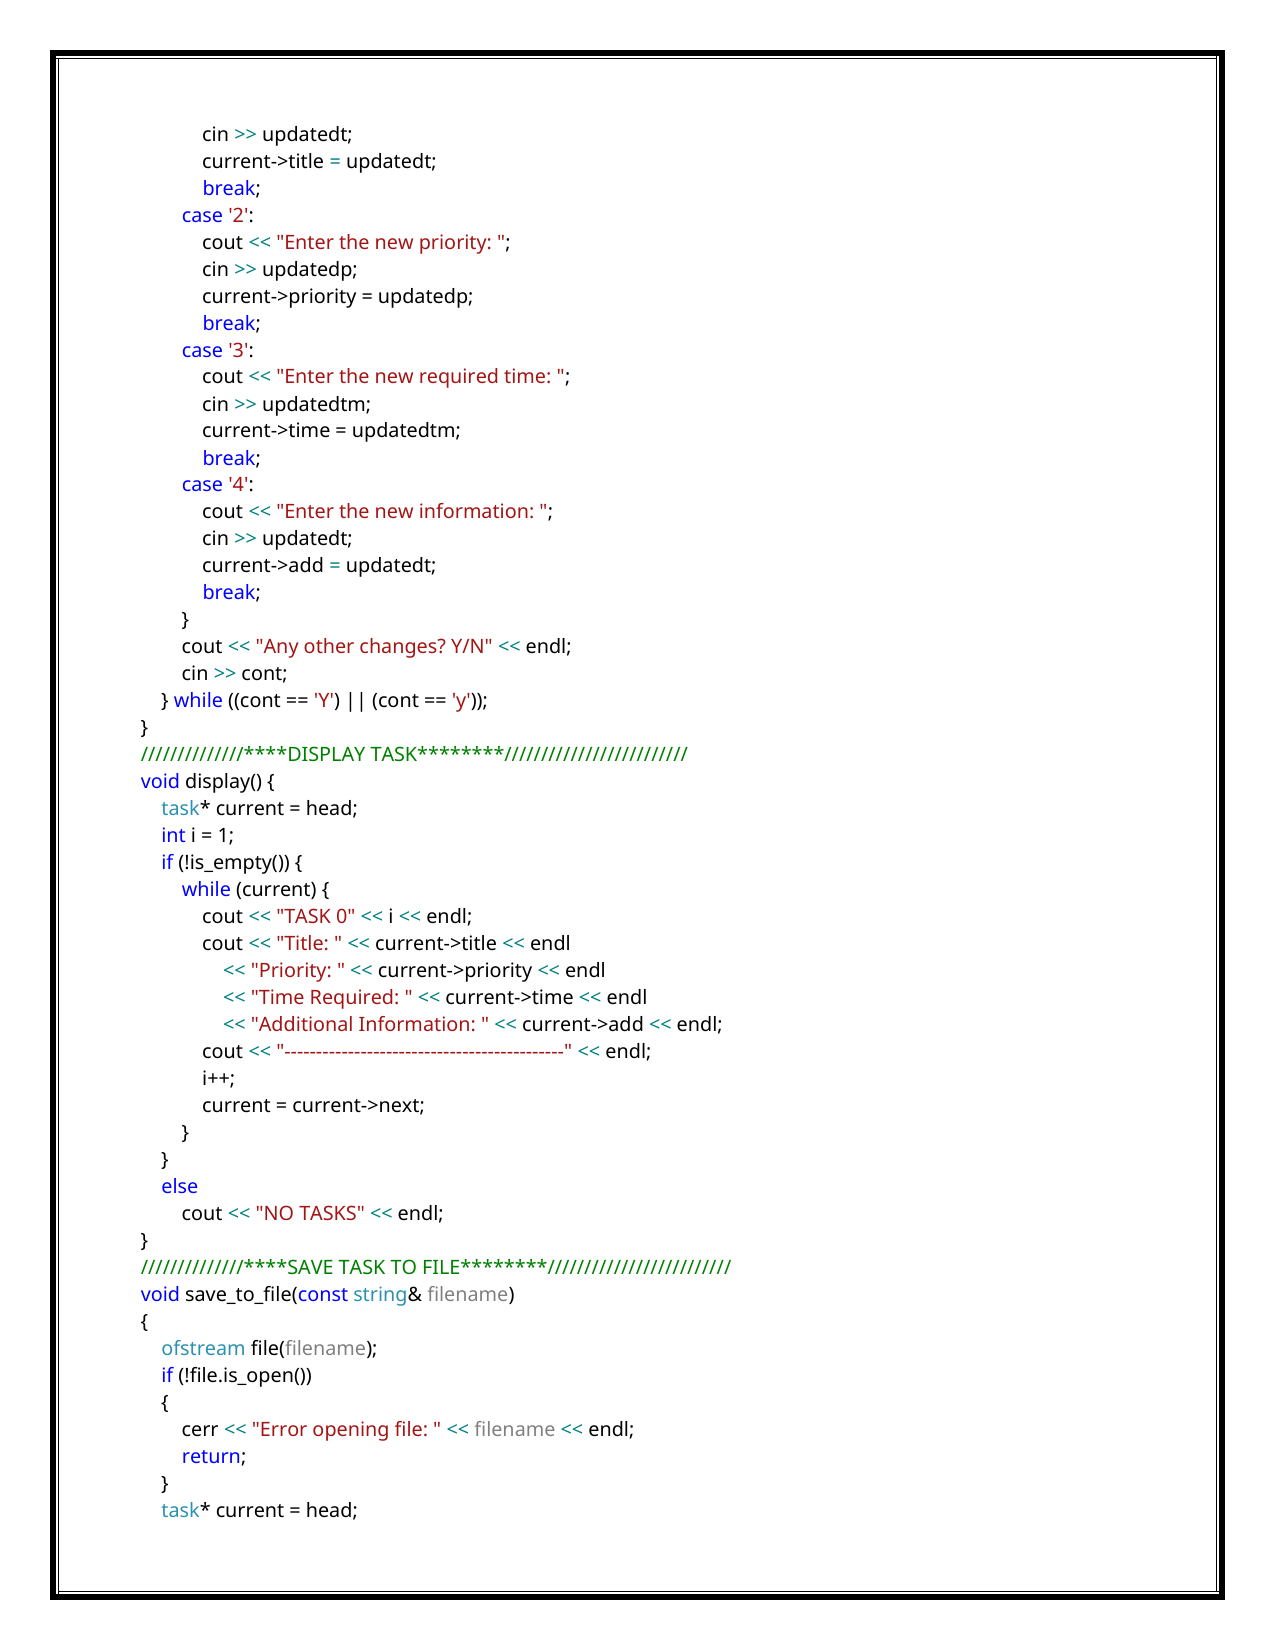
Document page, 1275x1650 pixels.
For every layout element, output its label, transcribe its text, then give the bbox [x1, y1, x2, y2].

text cin >> updatedp; [120, 255, 1155, 282]
text case '3': [120, 336, 1155, 363]
text current = current->next; [120, 1091, 1155, 1118]
text current->title = updatedt; [120, 147, 1155, 174]
text << "Additional Information: " << current->add << endl; [120, 1010, 1155, 1037]
text break; [120, 309, 1155, 336]
text return; [120, 1442, 1155, 1469]
text } [120, 713, 1155, 741]
text cout << "Any other changes? Y/N" << endl; [120, 633, 1155, 659]
text void save_to_file(const string& filename) [120, 1280, 1155, 1307]
text } [120, 1118, 1155, 1145]
text cout << "Enter the new required time: "; [120, 363, 1155, 390]
text { [120, 1388, 1155, 1415]
text cout << "Title: " << current->title << endl [120, 929, 1155, 956]
text case '2': [120, 201, 1155, 228]
text i++; [120, 1064, 1155, 1091]
text if (!file.is_open()) [120, 1361, 1155, 1388]
text cout << "NO TASKS" << endl; [120, 1199, 1155, 1226]
text cin >> updatedt; [120, 525, 1155, 552]
text } [120, 606, 1155, 633]
text cout << "--------------------------------------------" << endl; [120, 1037, 1155, 1064]
text current->time = updatedtm; [120, 417, 1155, 444]
text cout << "TASK 0" << i << endl; [120, 902, 1155, 929]
text cin >> updatedt; [120, 120, 1155, 147]
text cout << "Enter the new priority: "; [120, 228, 1155, 255]
text cout << "Enter the new information: "; [120, 498, 1155, 525]
text { [120, 1307, 1155, 1334]
text int i = 1; [120, 821, 1155, 848]
text case '4': [120, 471, 1155, 498]
text cin >> updatedtm; [120, 390, 1155, 417]
text current->priority = updatedp; [120, 282, 1155, 309]
text if (!is_empty()) { [120, 848, 1155, 875]
text } [120, 1145, 1155, 1172]
text else [120, 1172, 1155, 1199]
text << "Priority: " << current->priority << endl [120, 956, 1155, 983]
text //////////////****DISPLAY TASK********///////////////////////// [120, 741, 1155, 767]
text } [120, 1226, 1155, 1253]
text } while ((cont == 'Y') || (cont == 'y')); [120, 687, 1155, 713]
text task* current = head; [120, 1496, 1155, 1523]
text << "Time Required: " << current->time << endl [120, 983, 1155, 1010]
text ofstream file(filename); [120, 1334, 1155, 1361]
text while (current) { [120, 875, 1155, 902]
text break; [120, 174, 1155, 201]
text cin >> cont; [120, 659, 1155, 687]
text void display() { [120, 767, 1155, 794]
text break; [120, 444, 1155, 471]
text break; [120, 579, 1155, 606]
text current->add = updatedt; [120, 552, 1155, 579]
text cerr << "Error opening file: " << filename << endl; [120, 1415, 1155, 1442]
text task* current = head; [120, 794, 1155, 821]
text //////////////****SAVE TASK TO FILE********///////////////////////// [120, 1253, 1155, 1280]
text } [120, 1469, 1155, 1496]
